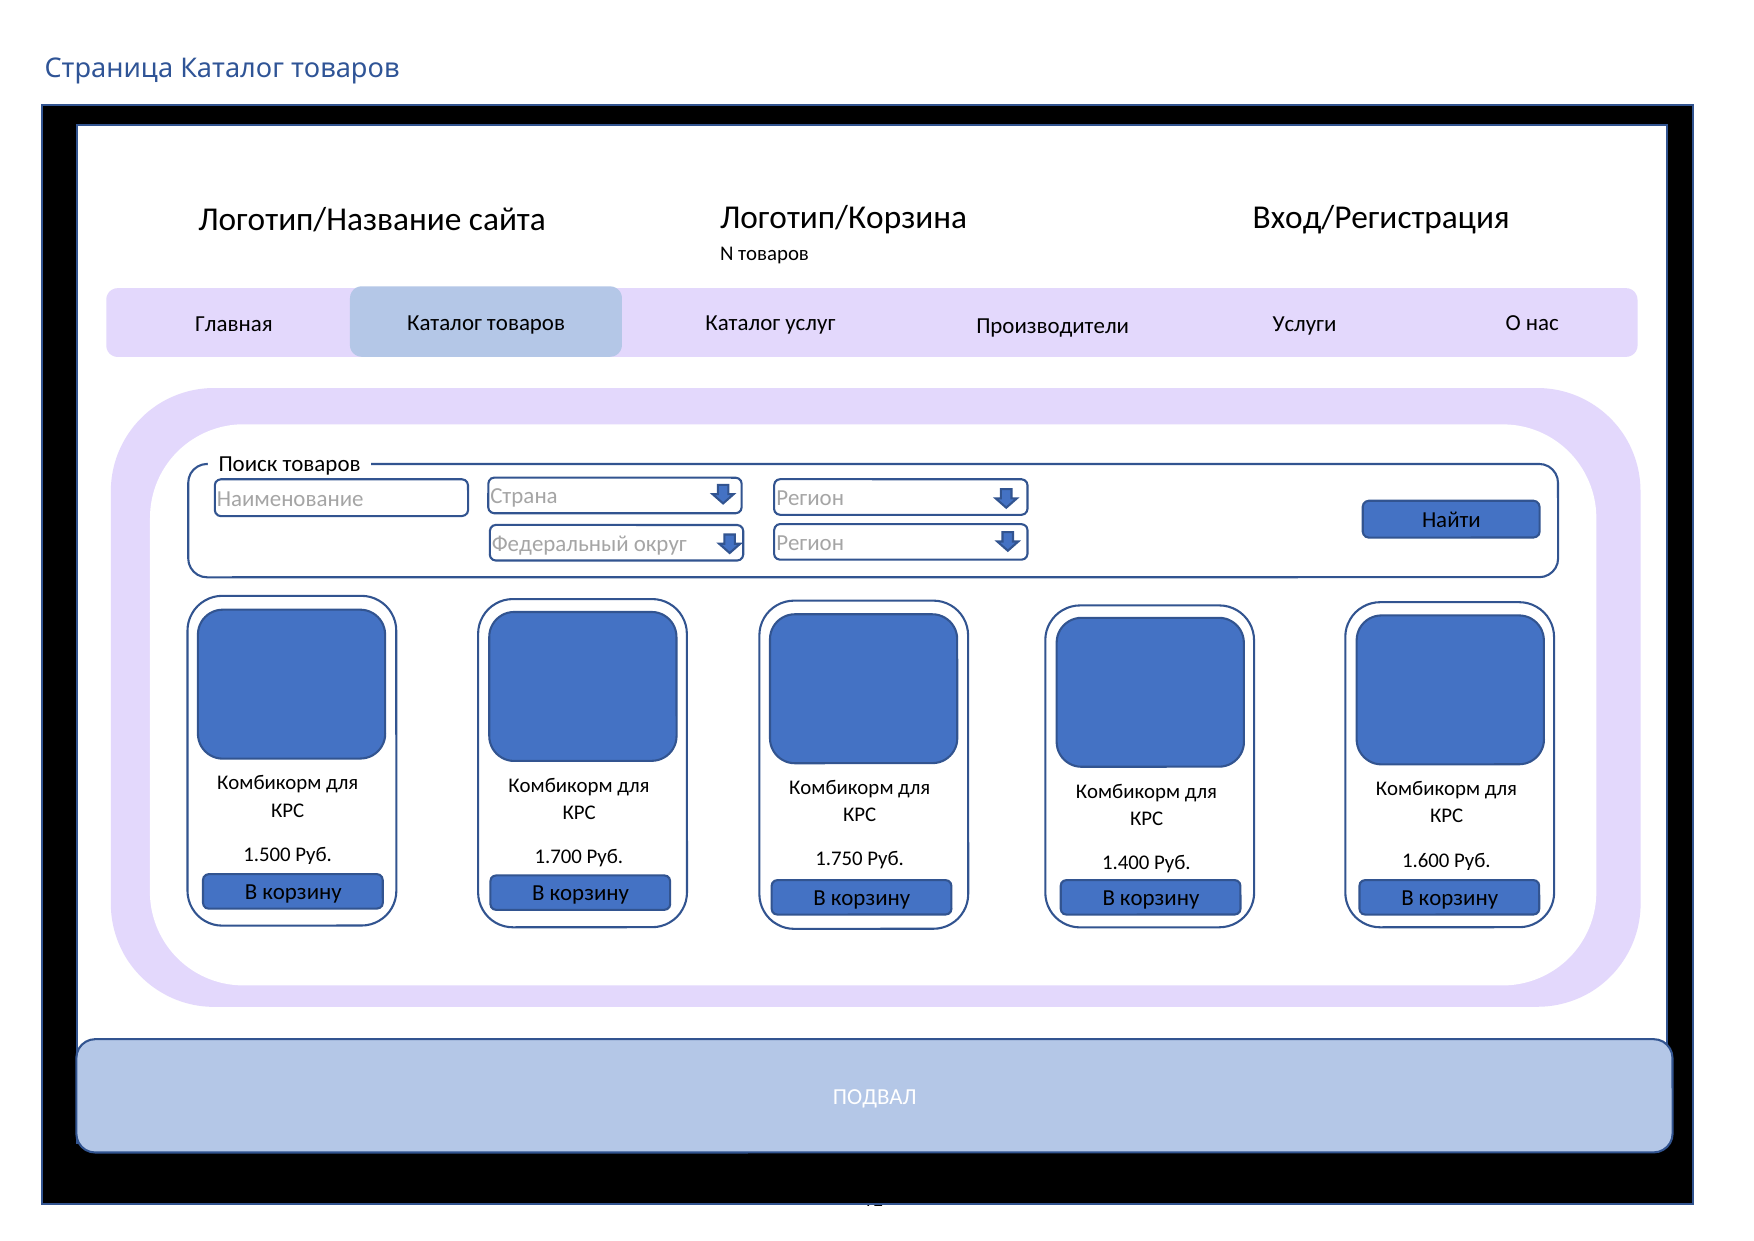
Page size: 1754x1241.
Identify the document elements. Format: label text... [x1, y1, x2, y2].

subtitle Страница Каталог товаров [44, 48, 1698, 85]
